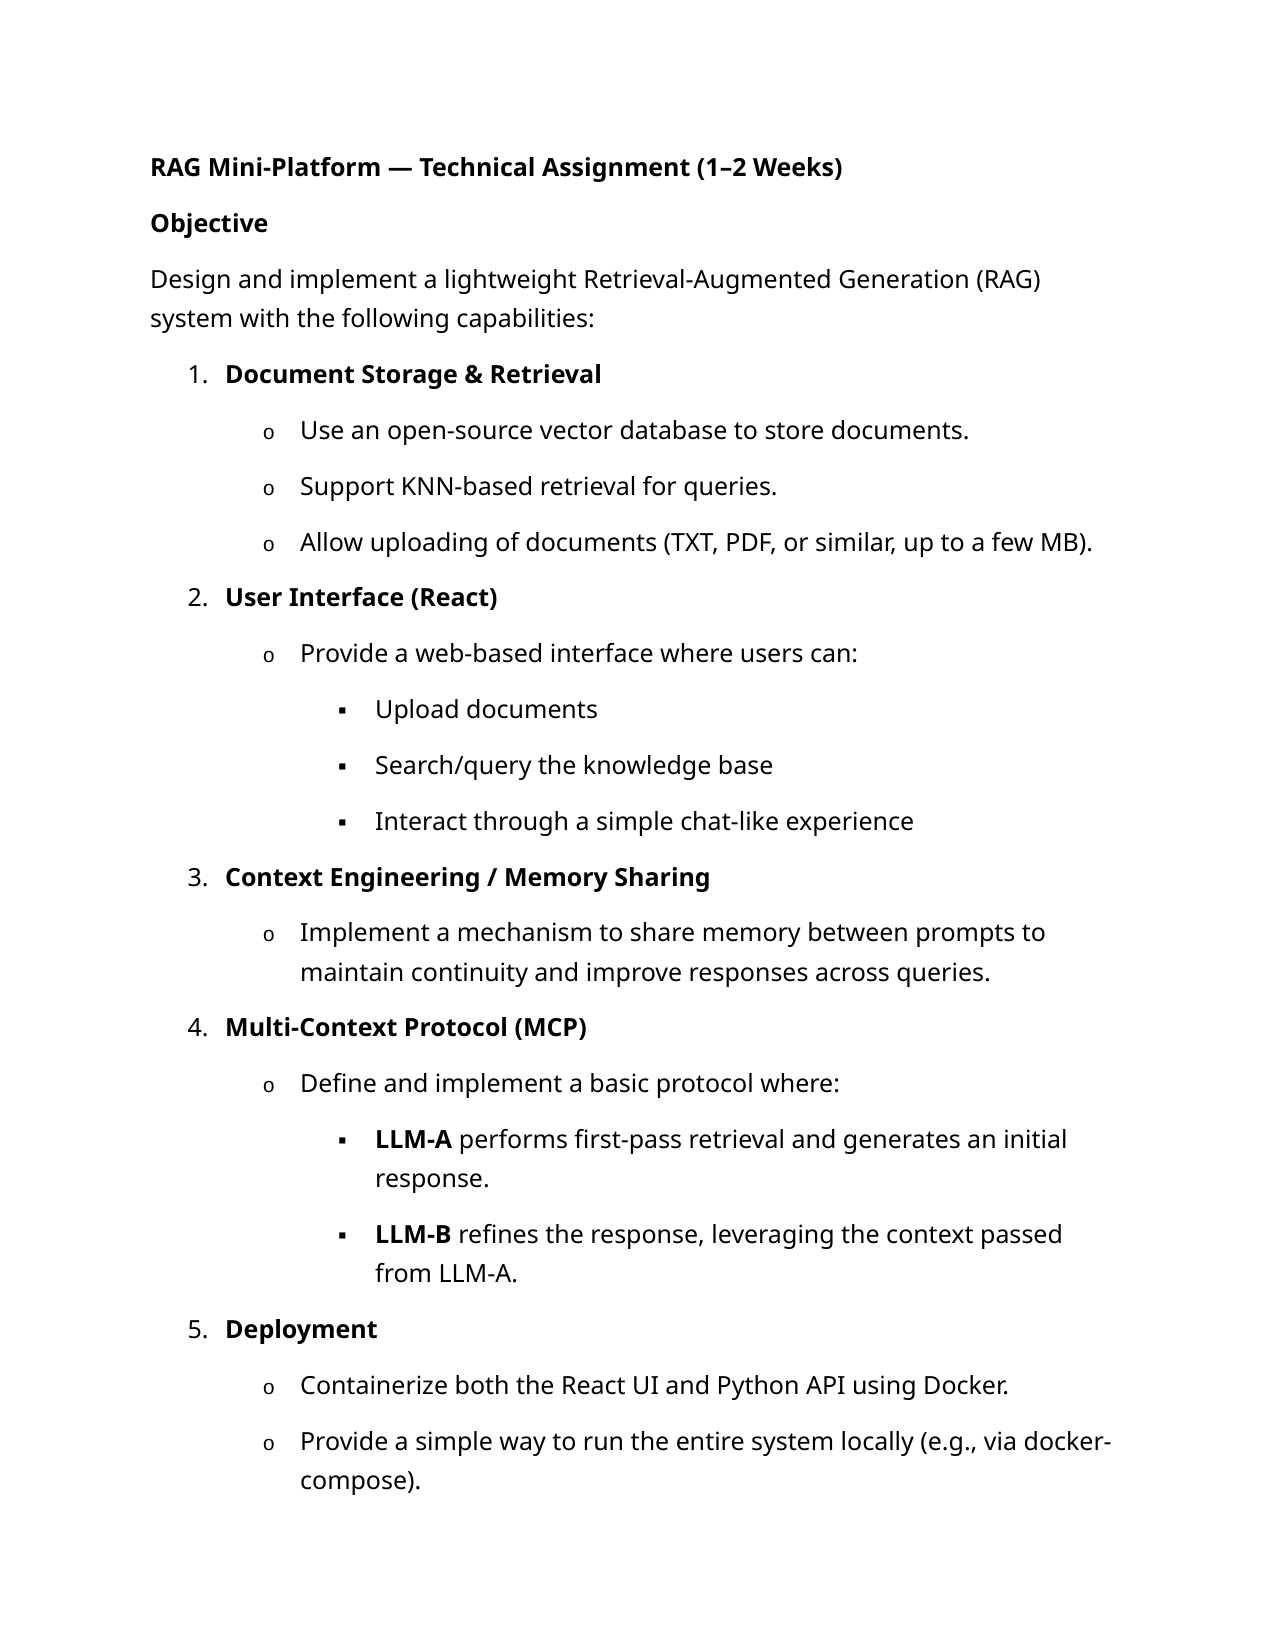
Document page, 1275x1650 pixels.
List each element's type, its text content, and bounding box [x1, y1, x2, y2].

list Support KNN-based retrieval for queries. [262, 468, 1125, 502]
list Interact through a simple chat-like experience [337, 803, 1125, 837]
list Define and implement a basic protocol where: [262, 1066, 1125, 1100]
list Upload documents [337, 692, 1125, 726]
list Provide a web-based interface where users can: [262, 636, 1125, 670]
list Implement a mechanism to share memory between prompts to maintain continuity and improve responses across queries. [262, 915, 1125, 988]
text RAG Mini-Platform — Technical Assignment (1–2 Weeks) [150, 150, 1125, 184]
list Search/query the knowledge base [337, 747, 1125, 782]
text Design and implement a lightweight Retrieval-Augmented Generation (RAG) system with the following capabilities: [150, 262, 1125, 335]
list LLM-B refines the response, leveraging the context passed from LLM-A. [337, 1217, 1125, 1290]
list User Interface (React) [187, 580, 1125, 614]
list Use an open-source vector database to store documents. [262, 412, 1125, 447]
list Multi-Context Protocol (MCP) [187, 1010, 1125, 1044]
list Deployment [187, 1312, 1125, 1346]
list Allow uploading of documents (TXT, PDF, or similar, up to a few MB). [262, 524, 1125, 558]
list LLM-A performs first-pass retrieval and generates an initial response. [337, 1122, 1125, 1195]
list Document Storage & Retrieval [187, 357, 1125, 391]
list Provide a simple way to run the entire system locally (e.g., via docker-compose). [262, 1423, 1125, 1497]
list Context Engineering / Memory Sharing [187, 859, 1125, 893]
list Containerize both the React UI and Python API using Docker. [262, 1367, 1125, 1402]
text Objective [150, 206, 1125, 240]
